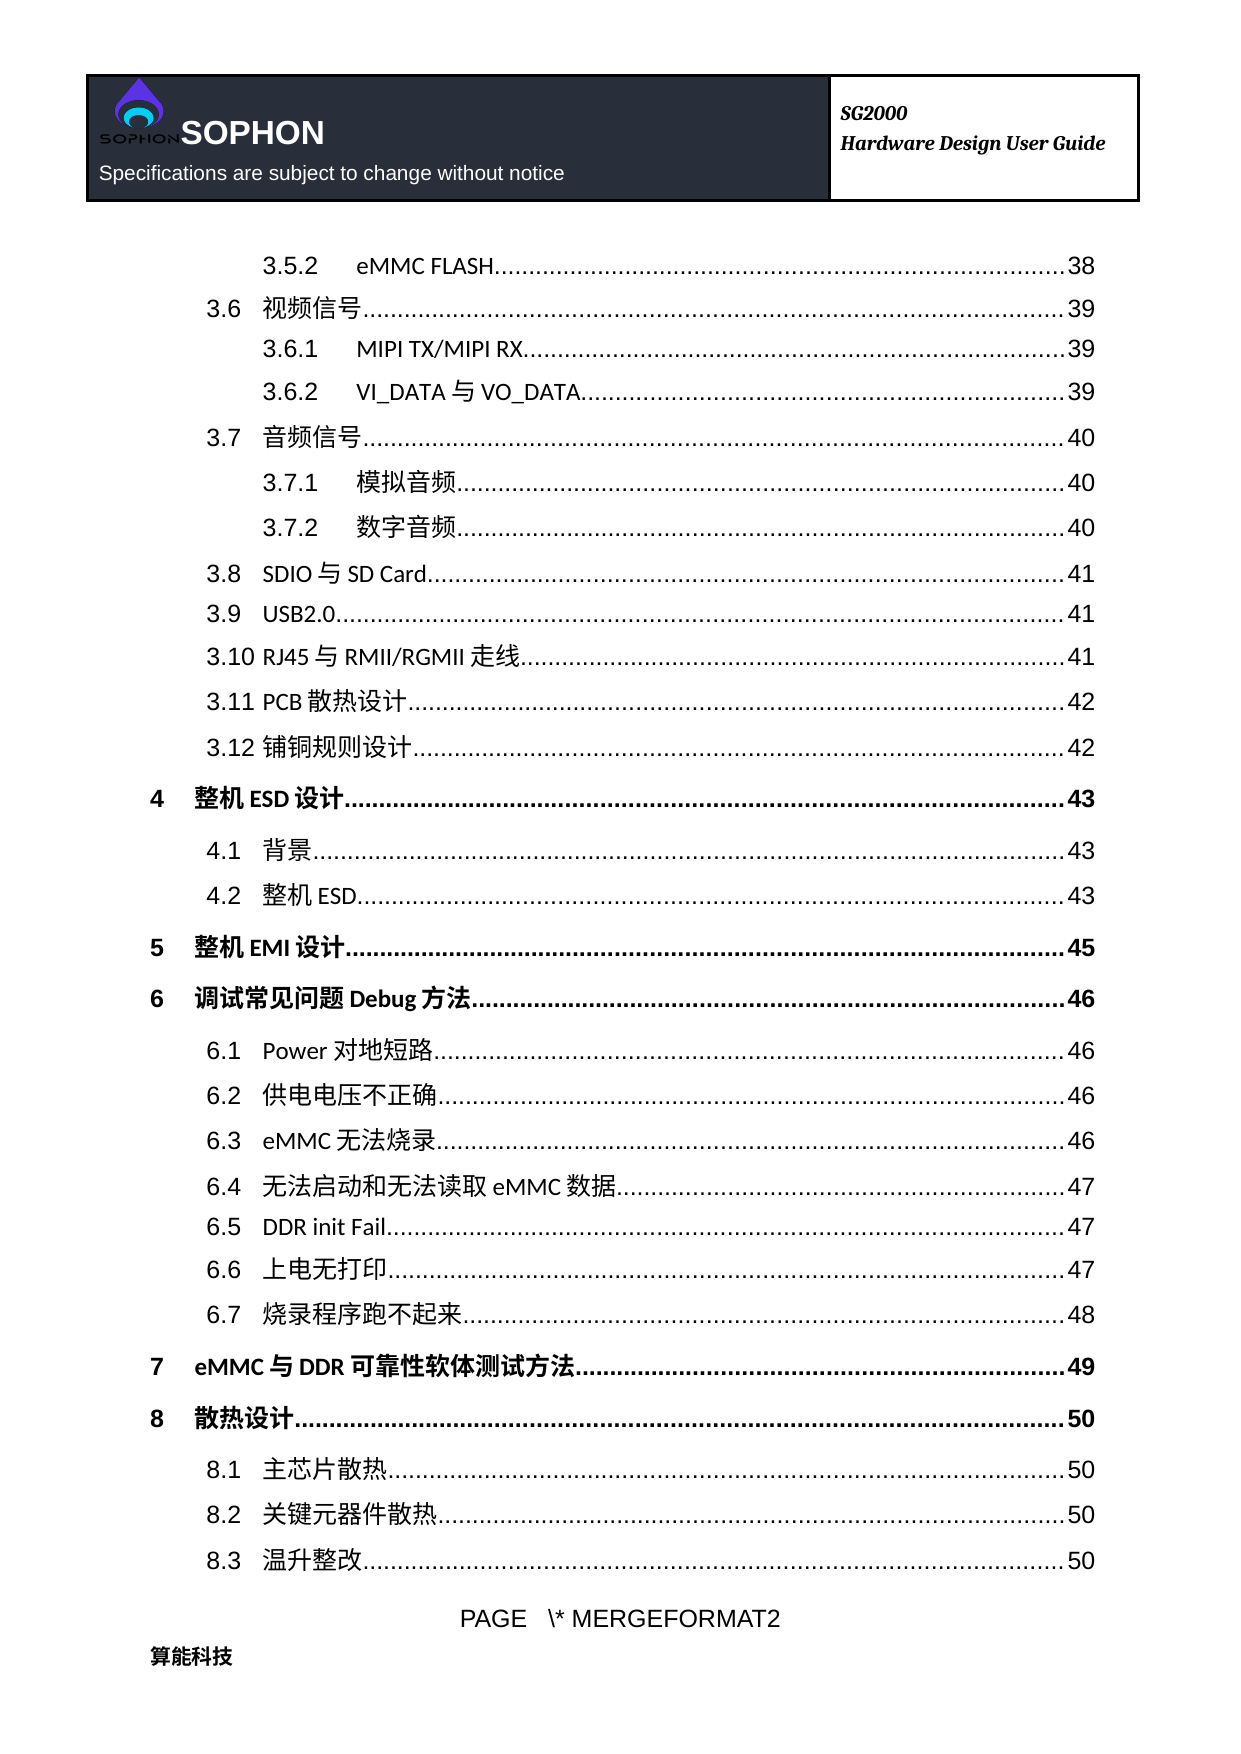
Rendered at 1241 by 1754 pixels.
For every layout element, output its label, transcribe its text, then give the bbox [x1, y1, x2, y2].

text 3.7 音频信号 40 [206, 417, 1090, 453]
text 6.6 上电无打印 47 [206, 1249, 1090, 1286]
text 8.3 温升整改 50 [206, 1540, 1090, 1576]
text 8 散热设计 50 [150, 1398, 1090, 1434]
text 6.1 Power 对地短路 46 [206, 1030, 1090, 1066]
text 6.5 DDR init Fail 47 [206, 1211, 1090, 1242]
text 8.1 主芯片散热 50 [206, 1449, 1090, 1486]
text 3.10 RJ45与RMII/RGMII走线 41 [206, 636, 1090, 673]
text 4.2 整机ESD 43 [206, 876, 1090, 912]
text 6.3 eMMC无法烧录 46 [206, 1121, 1090, 1157]
picture [98, 77, 181, 145]
text 3.7.2 数字音频 40 [262, 508, 1090, 544]
text 6 调试常见问题Debug方法 46 [150, 979, 1090, 1015]
text 3.6.2 VI_DATA与VO_DATA 39 [262, 372, 1090, 408]
text 3.6 视频信号 39 [206, 288, 1090, 324]
text 3.12 铺铜规则设计 42 [206, 727, 1090, 763]
text 7 eMMC与DDR 可靠性软体测试方法 49 [150, 1346, 1090, 1383]
text 3.6.1 MIPI TX/MIPI RX 39 [262, 334, 1090, 364]
text 3.11 PCB散热设计 42 [206, 682, 1090, 718]
text 4 整机ESD设计 43 [150, 779, 1090, 815]
text 8.2 关键元器件散热 50 [206, 1495, 1090, 1531]
text 6.2 供电电压不正确 46 [206, 1076, 1090, 1112]
text 6.7 烧录程序跑不起来 48 [206, 1295, 1090, 1331]
text 3.7.1 模拟音频 40 [262, 462, 1090, 499]
text 4.1 背景 43 [206, 830, 1090, 866]
text 3.9 USB2.0 41 [206, 598, 1090, 629]
text 3.5.2 eMMC FLASH 38 [262, 250, 1090, 281]
text 6.4 无法启动和无法读取eMMC数据 47 [206, 1166, 1090, 1202]
text 3.8 SDIO与SD Card 41 [206, 553, 1090, 589]
text 5 整机EMI设计 45 [150, 927, 1090, 963]
